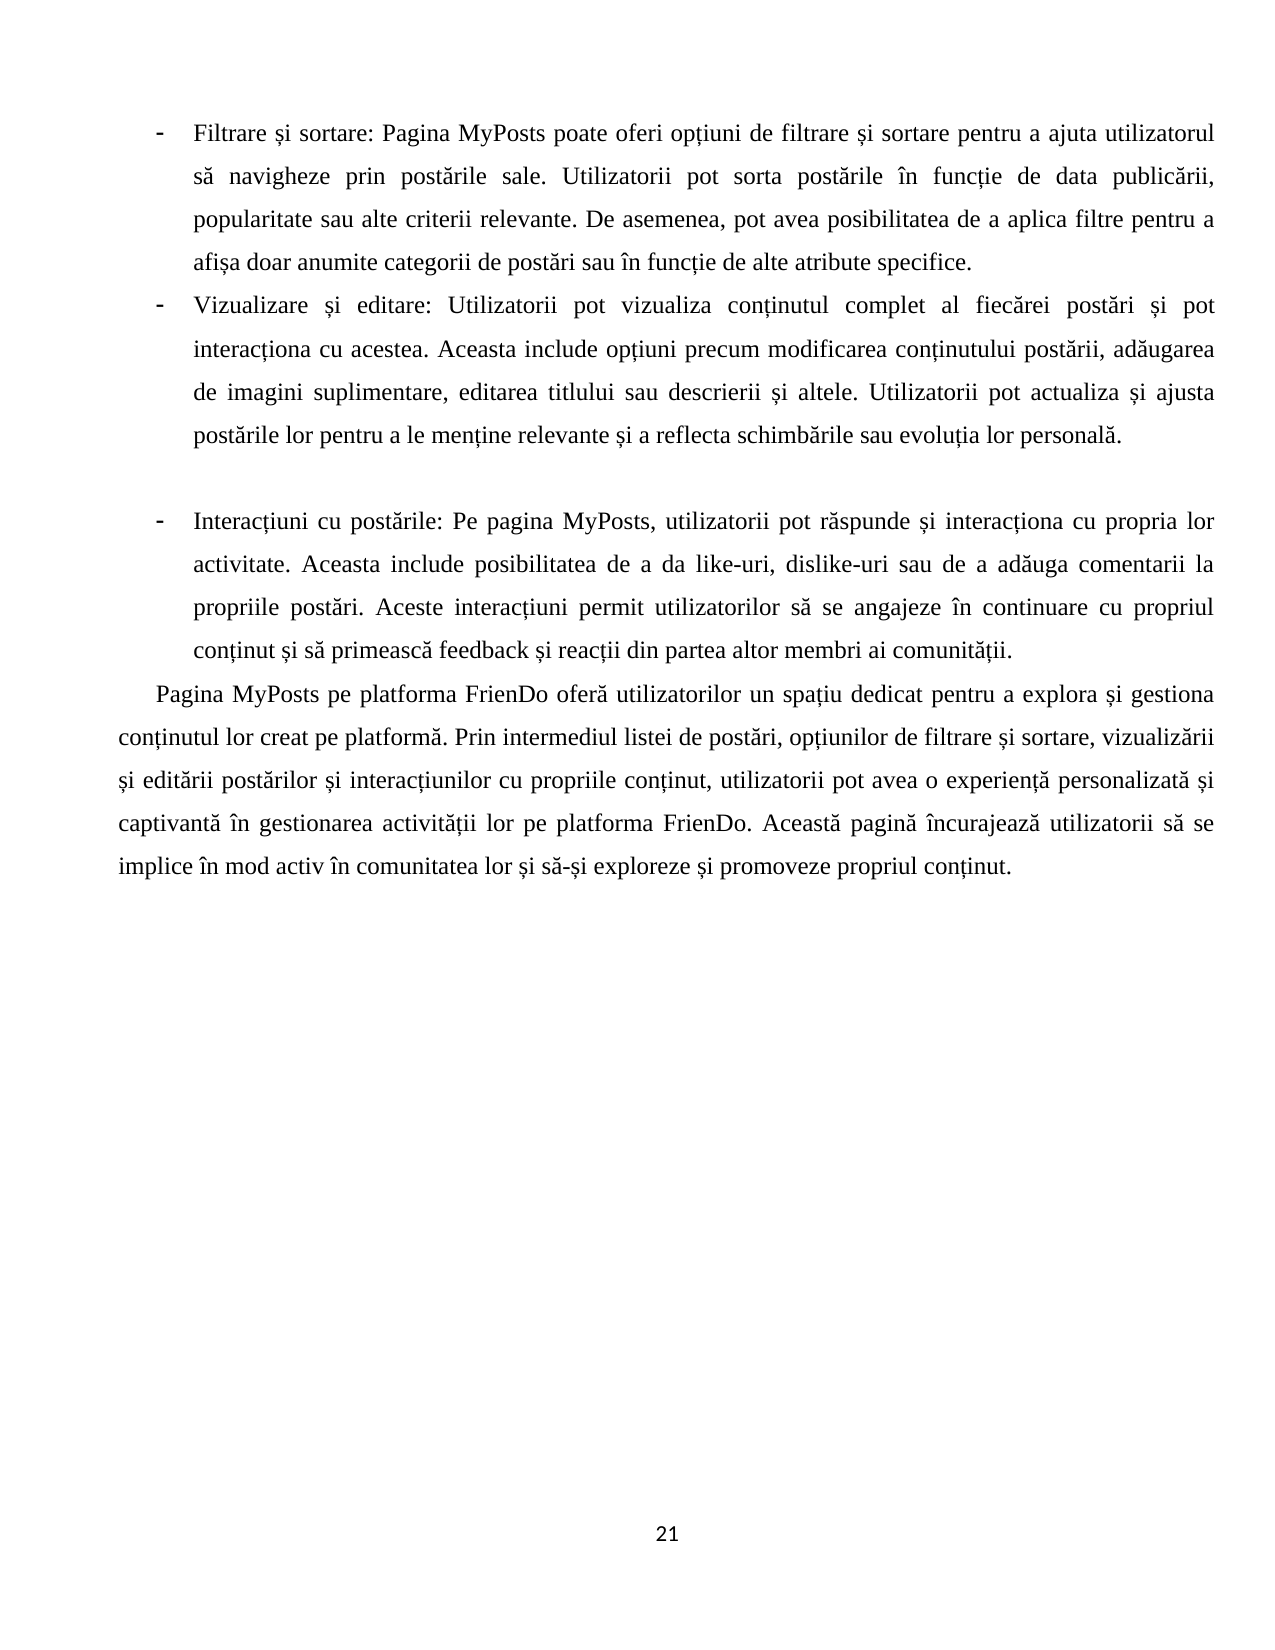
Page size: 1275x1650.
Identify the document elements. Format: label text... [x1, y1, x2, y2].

list Vizualizare și editare: Utilizatorii pot vizualiza conținutul complet al fiecărei postări și pot interacționa cu acestea. Aceasta include opțiuni precum modificarea conținutului postării, adăugarea de imagini suplimentare, editarea titlului sau descrierii și altele. Utilizatorii pot actualiza și ajusta postările lor pentru a le menține relevante și a reflecta schimbările sau evoluția lor personală. [156, 291, 1216, 449]
list Interacțiuni cu postările: Pe pagina MyPosts, utilizatorii pot răspunde și interacționa cu propria lor activitate. Aceasta include posibilitatea de a da like-uri, dislike-uri sau de a adăuga comentarii la propriile postări. Aceste interacțiuni permit utilizatorilor să se angajeze în continuare cu propriul conținut și să primească feedback și reacții din partea altor membri ai comunității. [156, 506, 1216, 664]
list Filtrare și sortare: Pagina MyPosts poate oferi opțiuni de filtrare și sortare pentru a ajuta utilizatorul să navigheze prin postările sale. Utilizatorii pot sorta postările în funcție de data publicării, popularitate sau alte criterii relevante. De asemenea, pot avea posibilitatea de a aplica filtre pentru a afișa doar anumite categorii de postări sau în funcție de alte atribute specifice. [156, 118, 1216, 276]
text Pagina MyPosts pe platforma FrienDo oferă utilizatorilor un spațiu dedicat pentru a explora și gestiona conținutul lor creat pe platformă. Prin intermediul listei de postări, opțiunilor de filtrare și sortare, vizualizării și editării postărilor și interacțiunilor cu propriile conținut, utilizatorii pot avea o experiență personalizată și captivantă în gestionarea activității lor pe platforma FrienDo. Această pagină încurajează utilizatorii să se implice în mod activ în comunitatea lor și să-și exploreze și promoveze propriul conținut. [118, 679, 1216, 880]
